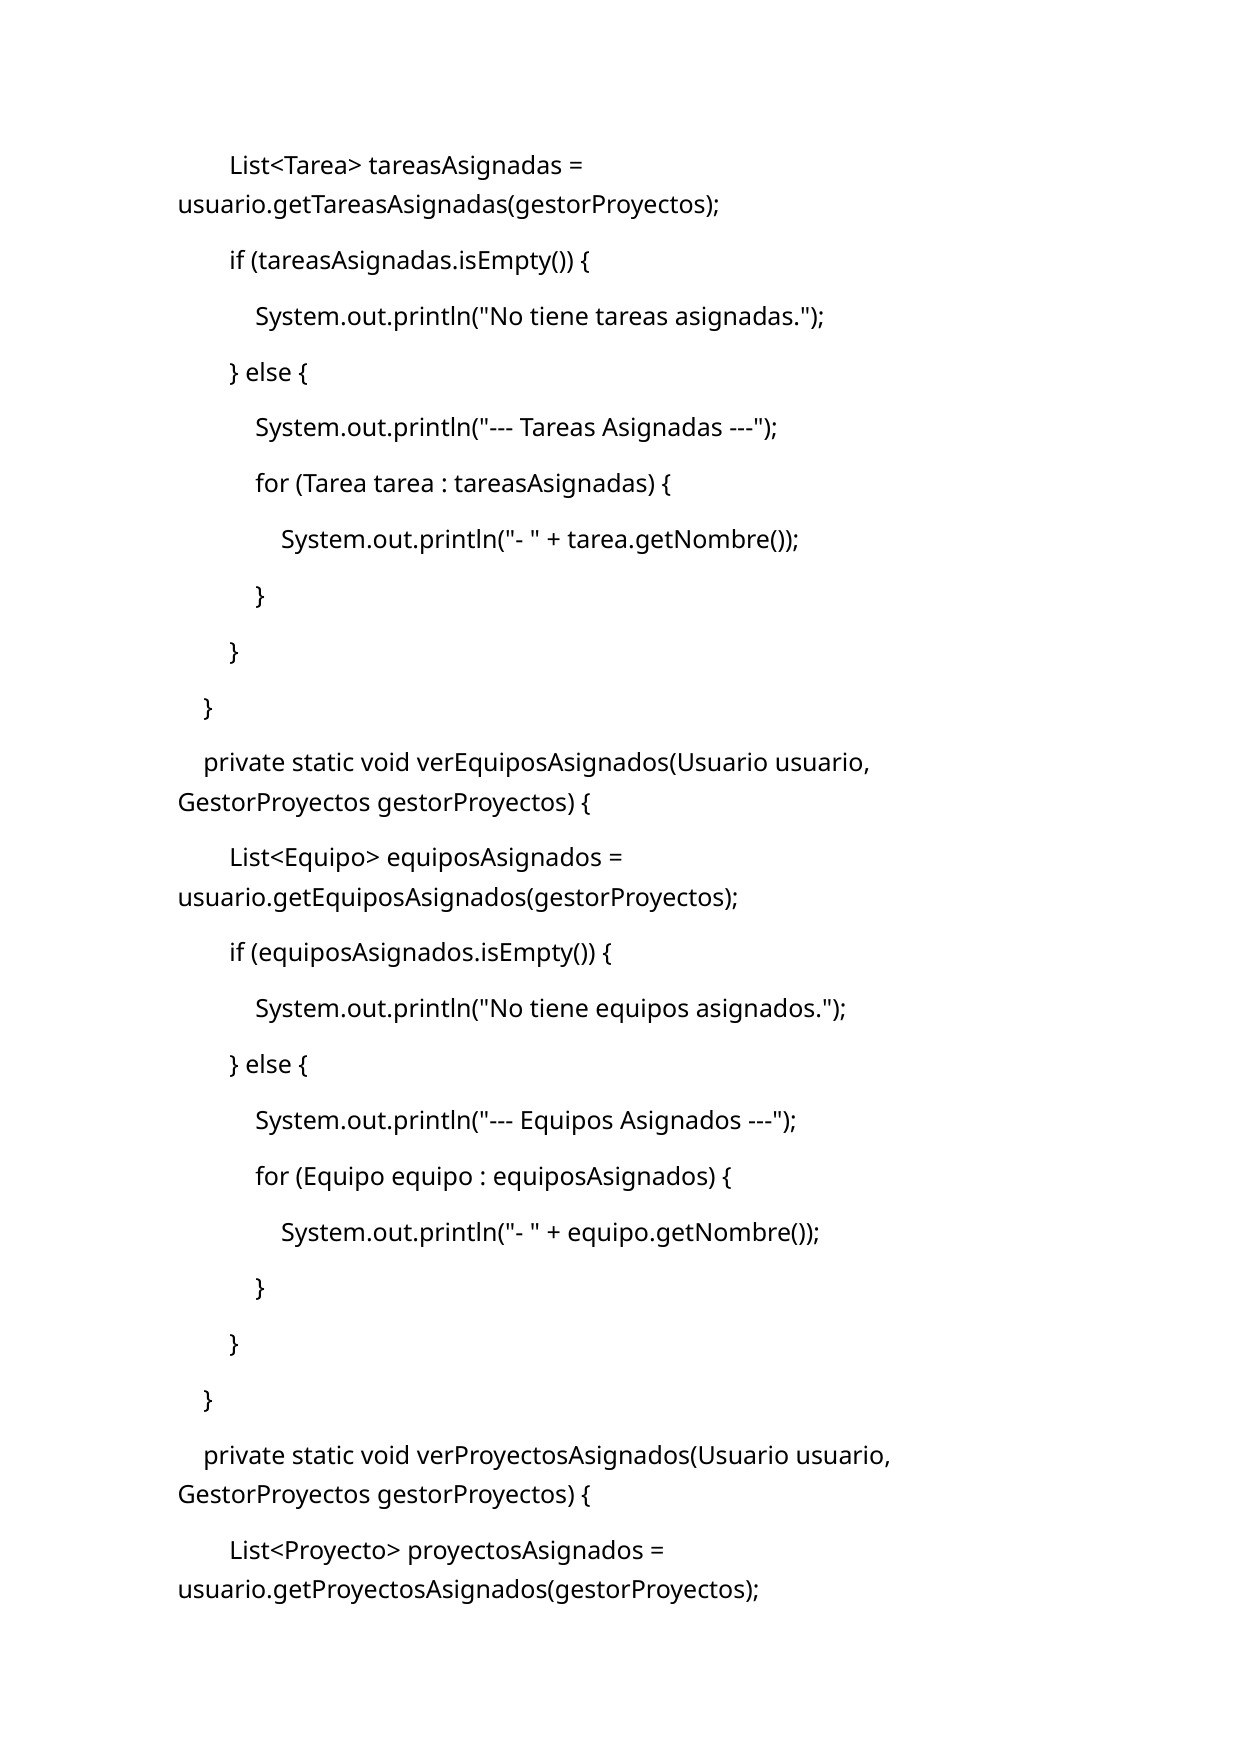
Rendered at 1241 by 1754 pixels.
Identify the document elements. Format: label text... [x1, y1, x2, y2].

text private static void verProyectosAsignados(Usuario usuario, GestorProyectos gestorProyectos) { [177, 1438, 1063, 1511]
text } [177, 1270, 1063, 1304]
text } [177, 1326, 1063, 1360]
text System.out.println("--- Tareas Asignadas ---"); [177, 410, 1063, 444]
text System.out.println("No tiene equipos asignados."); [177, 991, 1063, 1025]
text } [177, 689, 1063, 723]
text List<Equipo> equiposAsignados = usuario.getEquiposAsignados(gestorProyectos); [177, 840, 1063, 913]
text System.out.println("No tiene tareas asignadas."); [177, 298, 1063, 332]
text if (tareasAsignadas.isEmpty()) { [177, 243, 1063, 277]
text for (Equipo equipo : equiposAsignados) { [177, 1158, 1063, 1192]
text for (Tarea tarea : tareasAsignadas) { [177, 466, 1063, 500]
text } [177, 578, 1063, 612]
text private static void verEquiposAsignados(Usuario usuario, GestorProyectos gestorProyectos) { [177, 745, 1063, 818]
text System.out.println("- " + tarea.getNombre()); [177, 522, 1063, 556]
text } else { [177, 354, 1063, 388]
text List<Proyecto> proyectosAsignados = usuario.getProyectosAsignados(gestorProyectos); [177, 1533, 1063, 1606]
text if (equiposAsignados.isEmpty()) { [177, 935, 1063, 969]
text } [177, 1382, 1063, 1416]
text } [177, 633, 1063, 667]
text } else { [177, 1047, 1063, 1081]
text List<Tarea> tareasAsignadas = usuario.getTareasAsignadas(gestorProyectos); [177, 148, 1063, 221]
text System.out.println("--- Equipos Asignados ---"); [177, 1103, 1063, 1137]
text System.out.println("- " + equipo.getNombre()); [177, 1214, 1063, 1248]
